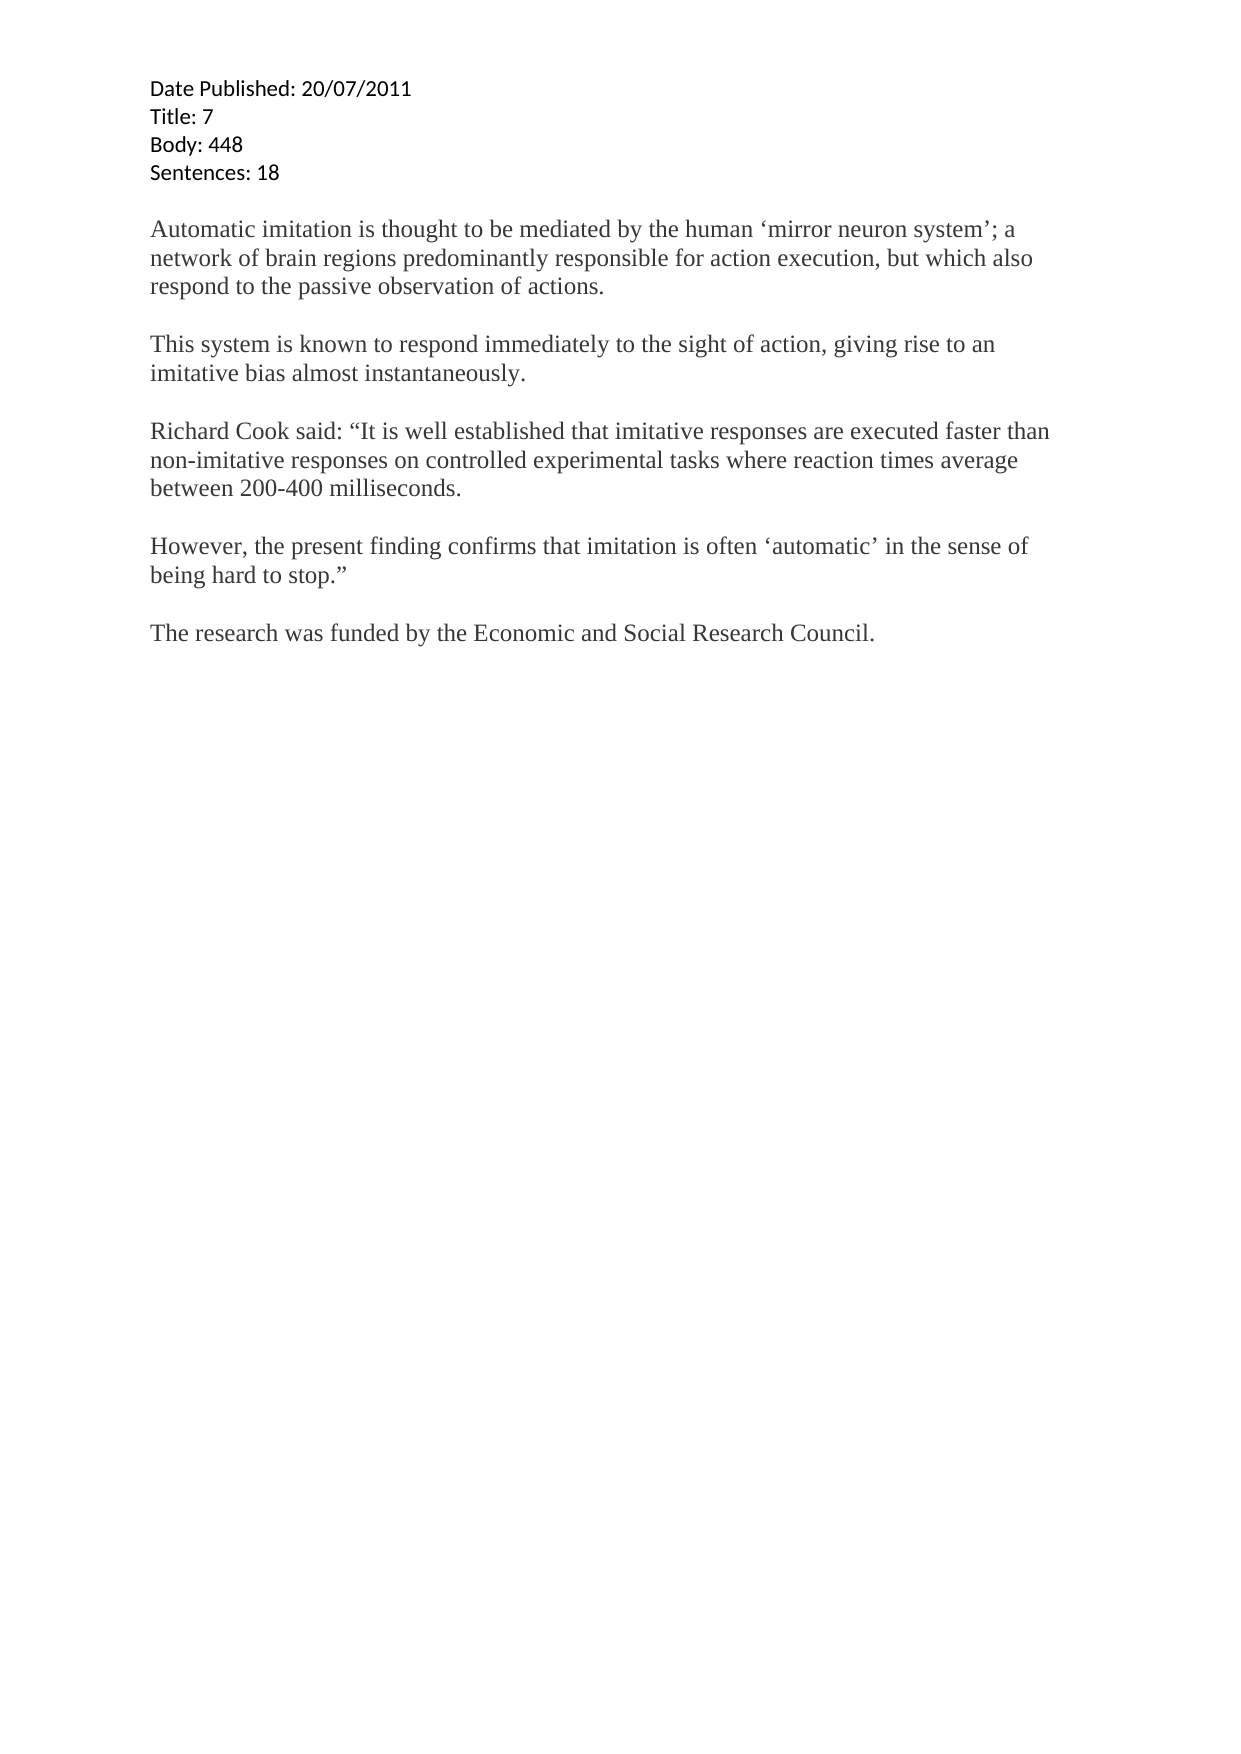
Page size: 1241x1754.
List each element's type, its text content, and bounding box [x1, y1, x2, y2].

text Automatic imitation is thought to be mediated by the human ‘mirror neuron system’; a network of brain regions predominantly responsible for action execution, but which also respond to the passive observation of actions. [150, 214, 1090, 300]
text This system is known to respond immediately to the sight of action, giving rise to an imitative bias almost instantaneously. [150, 329, 1090, 387]
text Richard Cook said: “It is well established that imitative responses are executed faster than non-imitative responses on controlled experimental tasks where reaction times average between 200-400 milliseconds. [150, 416, 1090, 502]
text However, the present finding confirms that imitation is often ‘automatic’ in the sense of being hard to stop.” [150, 531, 1090, 589]
text The research was funded by the Economic and Social Research Council. [150, 618, 1090, 647]
